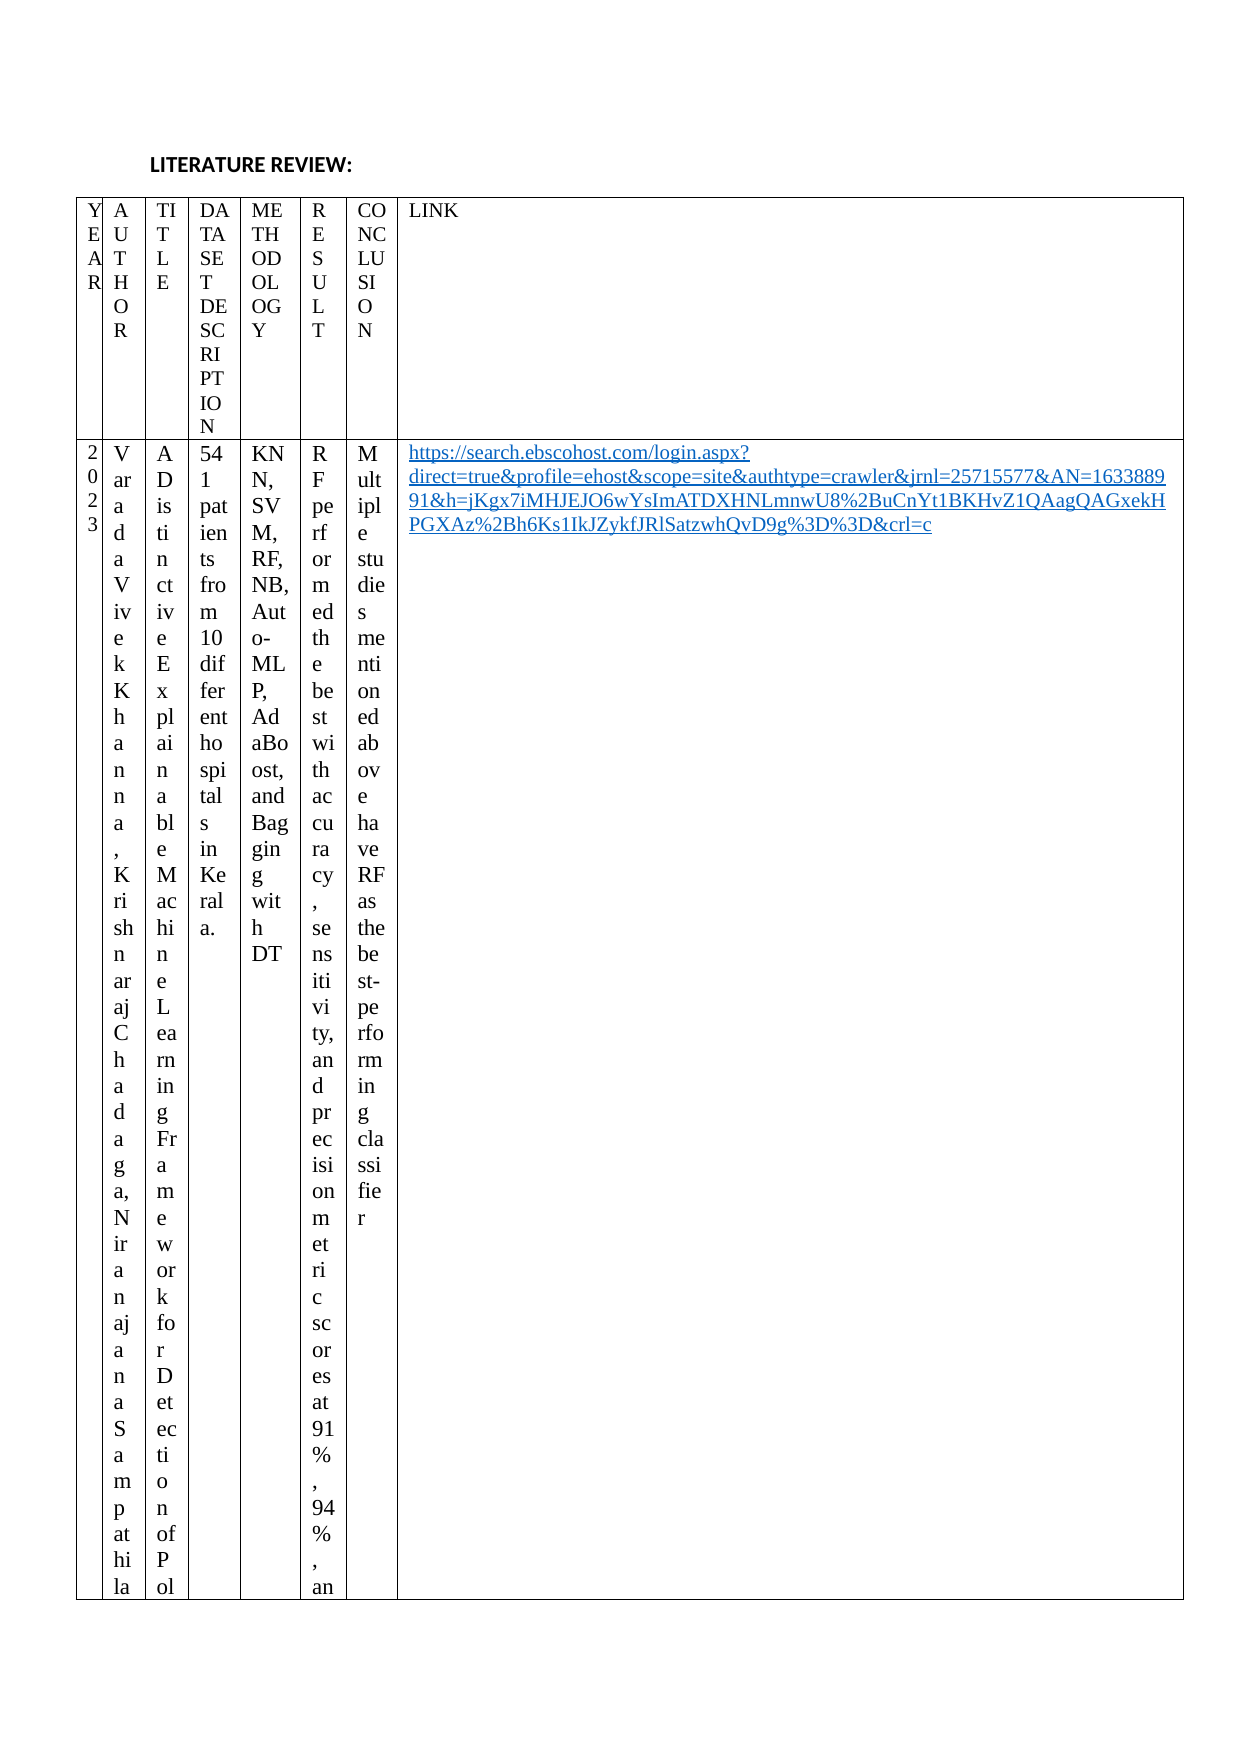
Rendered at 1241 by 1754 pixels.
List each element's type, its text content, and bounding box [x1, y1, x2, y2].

table_header LINK [398, 198, 1183, 438]
table_header AUTHOR [103, 198, 145, 438]
table_header TITLE [146, 198, 188, 438]
table_cell 2023 [77, 440, 102, 1599]
table_header CONCLUSION [347, 198, 397, 438]
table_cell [241, 440, 300, 1599]
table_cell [103, 440, 145, 1599]
table_header RESULT [301, 198, 346, 438]
text LITERATURE REVIEW: [150, 150, 1090, 178]
table_header DATASET DESCRIPTION [189, 198, 240, 438]
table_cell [146, 440, 188, 1599]
table_header METHODOLOGY [241, 198, 300, 438]
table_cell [301, 440, 346, 1599]
table_header YEAR [77, 198, 102, 438]
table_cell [347, 440, 397, 1599]
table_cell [398, 440, 1183, 1599]
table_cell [189, 440, 240, 1599]
